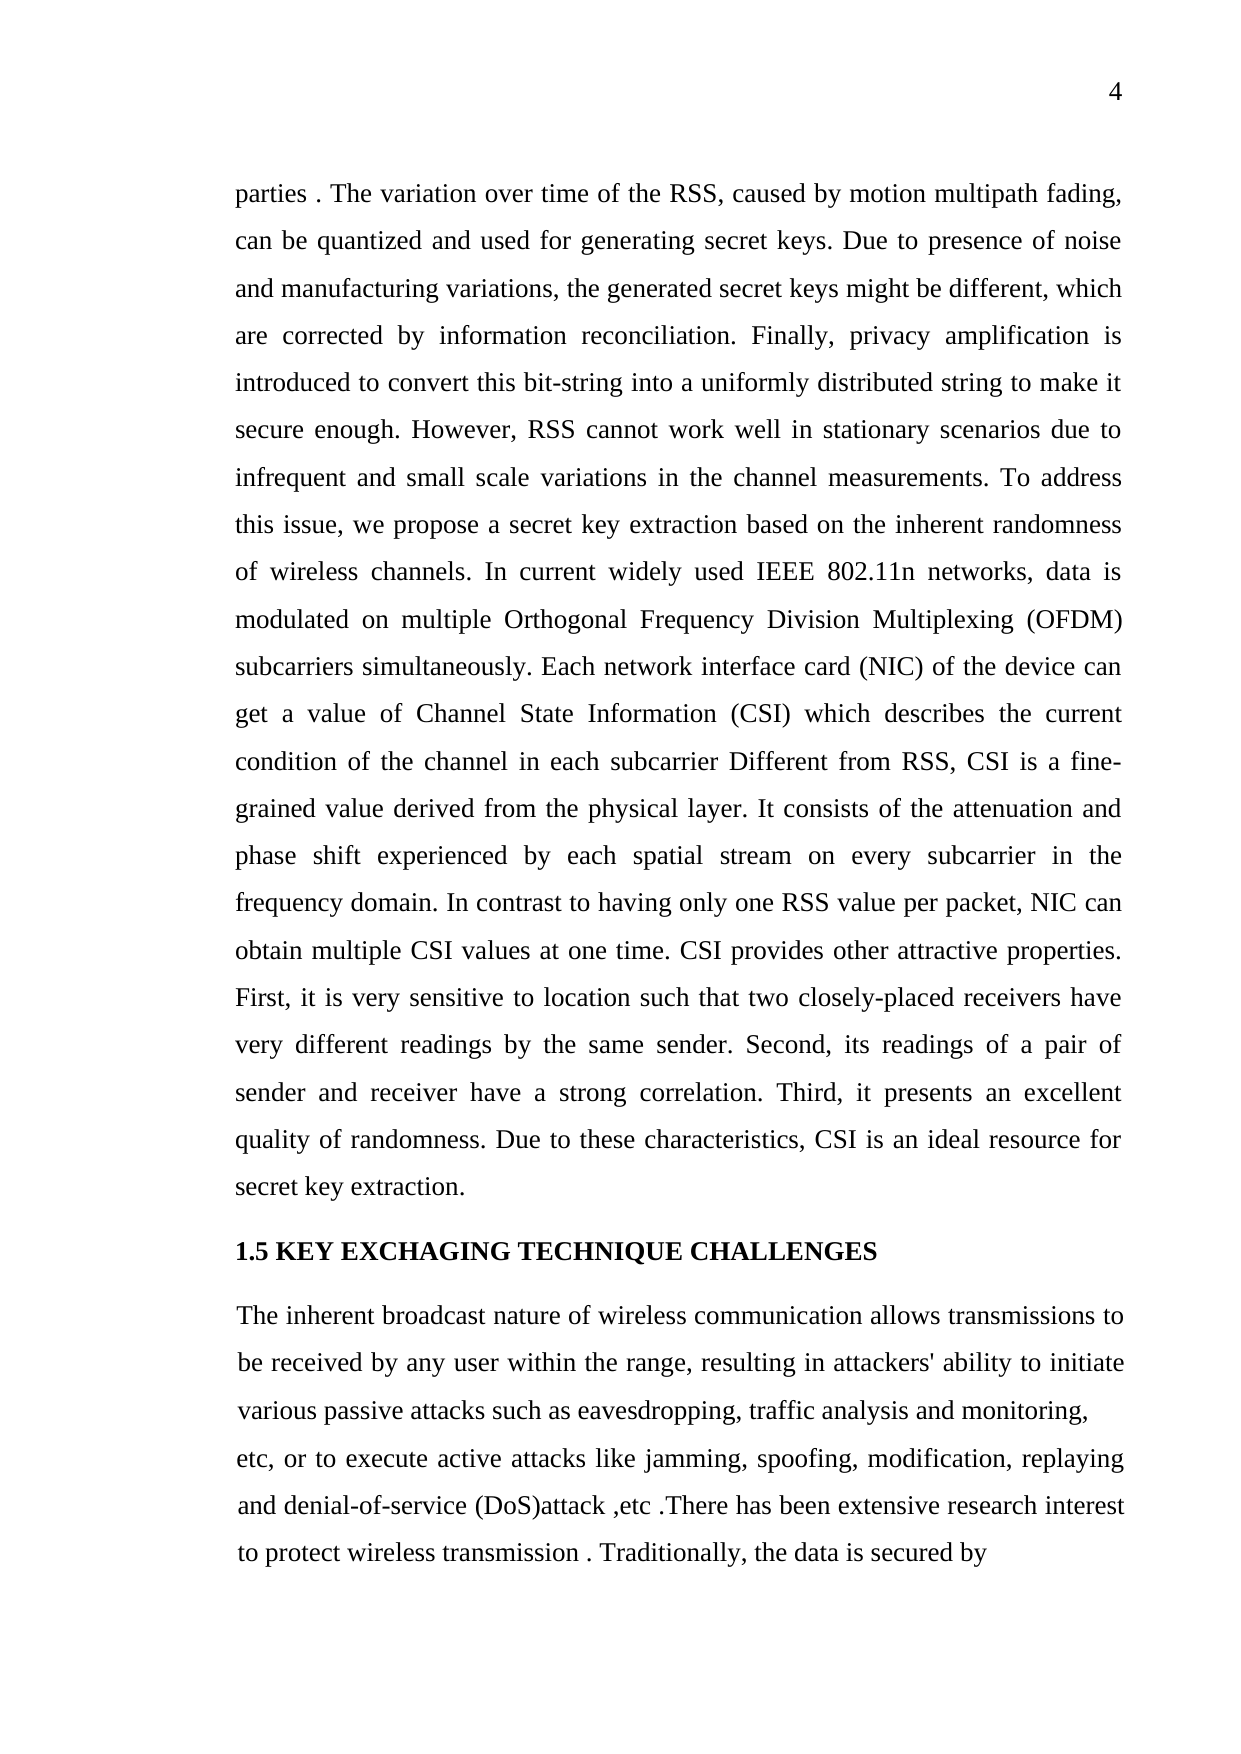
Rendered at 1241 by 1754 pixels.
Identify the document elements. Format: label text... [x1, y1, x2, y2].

text etc, or to execute active attacks like jamming, spoofing, modification, replaying and denial-of-service (DoS)attack ,etc .There has been extensive research interest to protect wireless transmission . Traditionally, the data is secured by [236, 1442, 1126, 1567]
text The inherent broadcast nature of wireless communication allows transmissions to be received by any user within the range, resulting in attackers' ability to initiate various passive attacks such as eavesdropping, traffic analysis and monitoring, [236, 1299, 1126, 1425]
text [235, 177, 1123, 1201]
subtitle 1.5 KEY EXCHAGING TECHNIQUE CHALLENGES [235, 1235, 1128, 1266]
